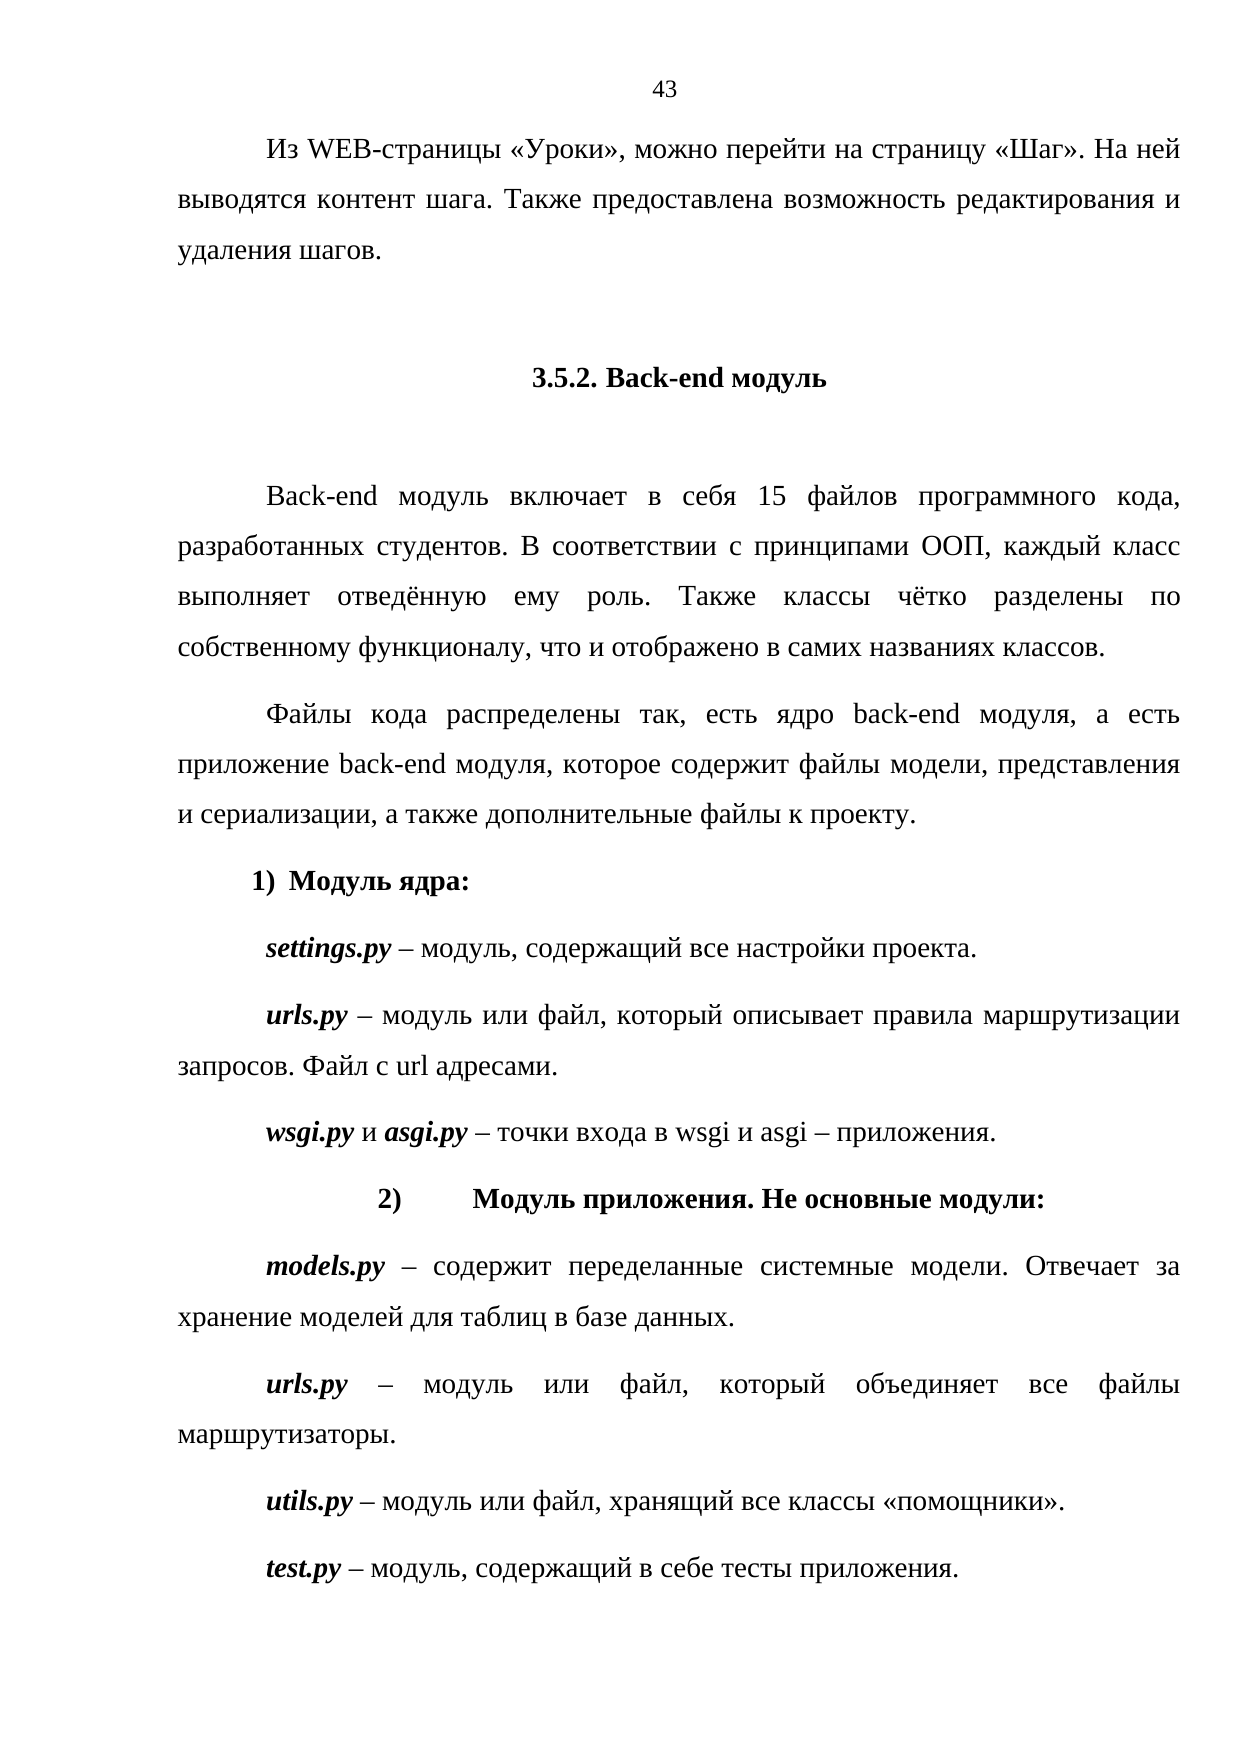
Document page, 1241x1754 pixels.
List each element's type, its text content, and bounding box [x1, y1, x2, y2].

text Из WEB-страницы «Уроки», можно перейти на страницу «Шаг». На ней выводятся контент шага. Также предоставлена возможность редактирования и удаления шагов. [177, 131, 1181, 265]
text urls.py – модуль или файл, который объединяет все файлы маршрутизаторы. [177, 1366, 1181, 1450]
text models.py – содержит переделанные системные модели. Отвечает за хранение моделей для таблиц в базе данных. [177, 1248, 1181, 1332]
text utils.py – модуль или файл, хранящий все классы «помощники». [177, 1483, 1181, 1517]
text test.py – модуль, содержащий в себе тесты приложения. [177, 1550, 1181, 1584]
text Файлы кода распределены так, есть ядро back-end модуля, а есть приложение back-end модуля, которое содержит файлы модели, представления и сериализации, а также дополнительные файлы к проекту. [177, 696, 1181, 830]
text settings.py – модуль, содержащий все настройки проекта. [177, 930, 1181, 964]
text urls.py – модуль или файл, который описывает правила маршрутизации запросов. Файл с url адресами. [177, 997, 1181, 1081]
text Модуль приложения. Не основные модули: [288, 1182, 1181, 1215]
text Back-end модуль [177, 361, 1181, 394]
list Модуль ядра: [251, 863, 1181, 897]
text wsgi.py и asgi.py – точки входа в wsgi и asgi – приложения. [177, 1114, 1181, 1148]
text Back-end модуль включает в себя 15 файлов программного кода, разработанных студентов. В соответствии с принципами ООП, каждый класс выполняет отведённую ему роль. Также классы чётко разделены по собственному функционалу, что и отображено в самих названиях классов. [177, 478, 1181, 662]
